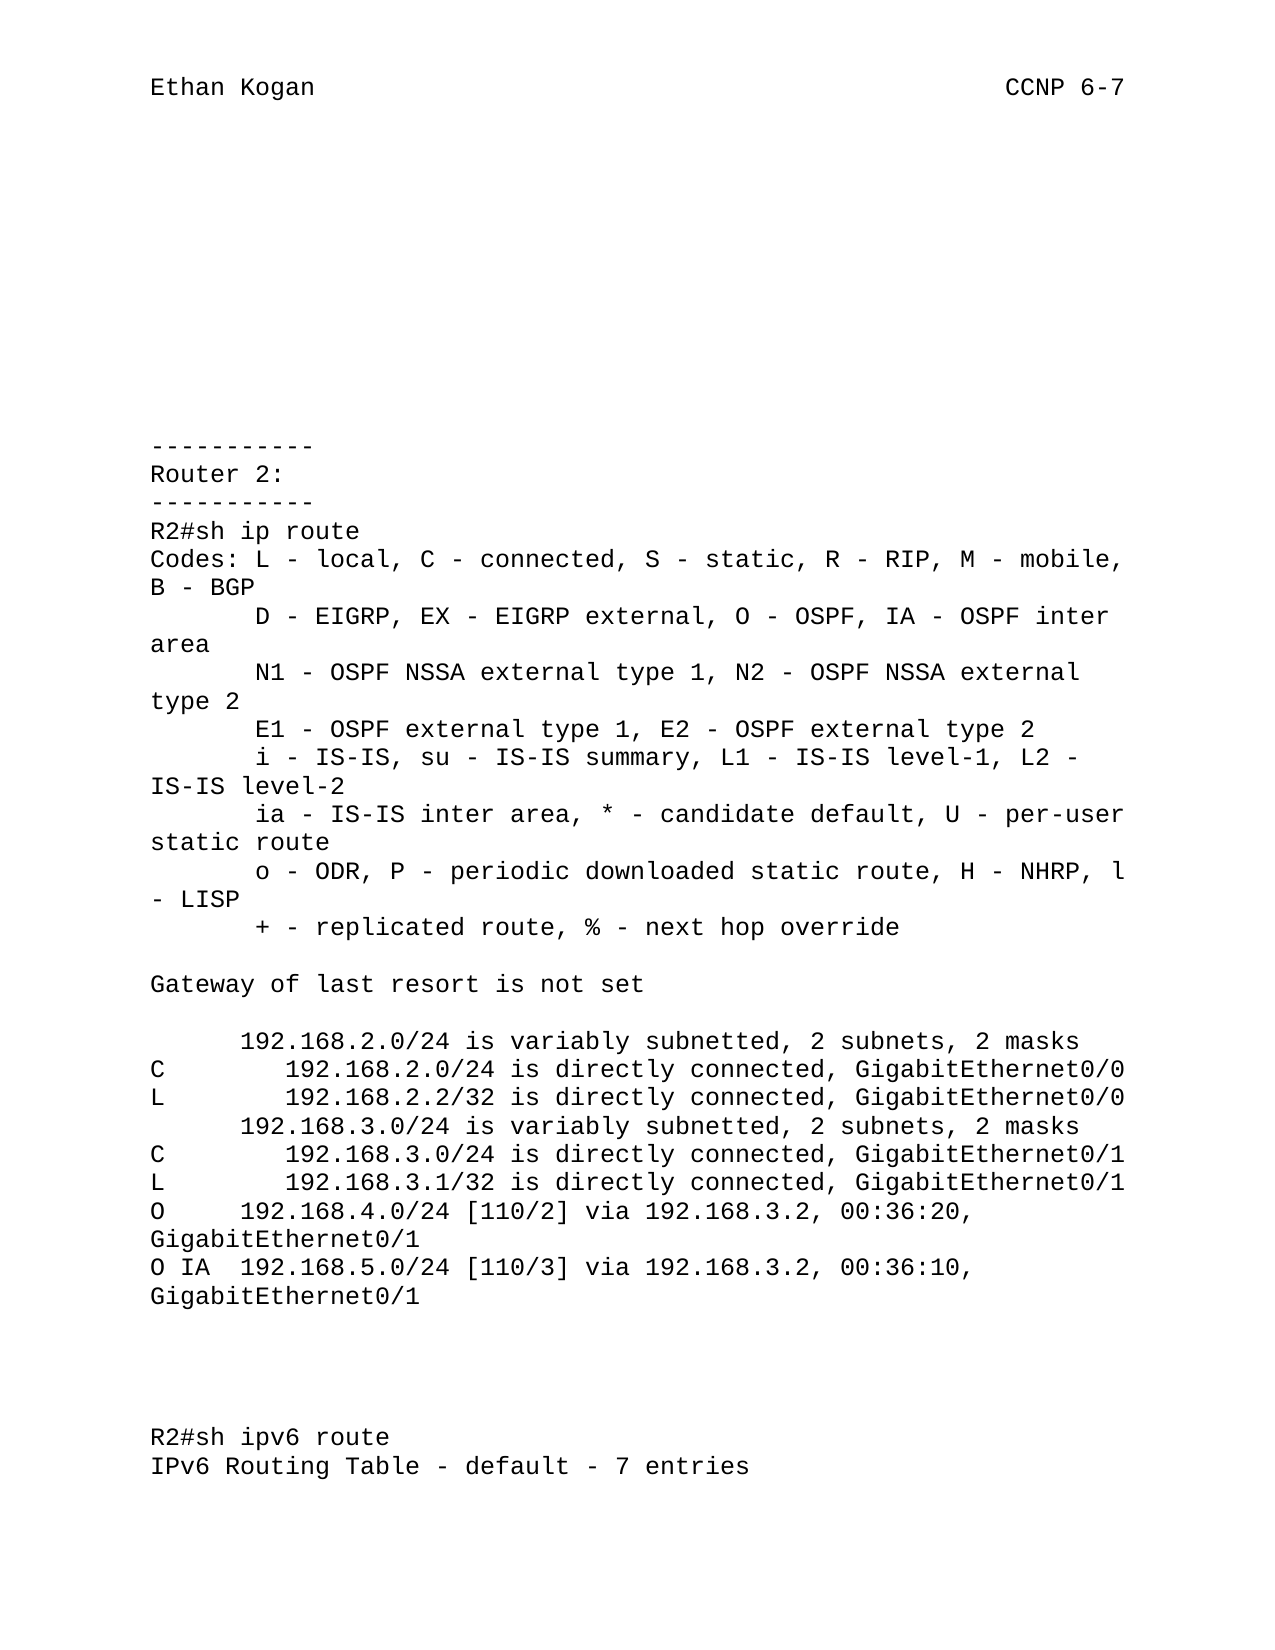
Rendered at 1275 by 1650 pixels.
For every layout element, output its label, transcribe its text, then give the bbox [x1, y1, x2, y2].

text Gateway of last resort is not set [150, 972, 1125, 1000]
text L 192.168.3.1/32 is directly connected, GigabitEthernet0/1 [150, 1170, 1125, 1198]
text ----------- [150, 490, 1125, 518]
text 192.168.2.0/24 is variably subnetted, 2 subnets, 2 masks [150, 1028, 1125, 1057]
text + - replicated route, % - next hop override [150, 915, 1125, 943]
text N1 - OSPF NSSA external type 1, N2 - OSPF NSSA external type 2 [150, 660, 1125, 717]
text O IA 192.168.5.0/24 [110/3] via 192.168.3.2, 00:36:10, GigabitEthernet0/1 [150, 1255, 1125, 1312]
text i - IS-IS, su - IS-IS summary, L1 - IS-IS level-1, L2 - IS-IS level-2 [150, 745, 1125, 802]
text C 192.168.3.0/24 is directly connected, GigabitEthernet0/1 [150, 1142, 1125, 1170]
text IPv6 Routing Table - default - 7 entries [150, 1453, 1125, 1482]
text 192.168.3.0/24 is variably subnetted, 2 subnets, 2 masks [150, 1113, 1125, 1142]
text E1 - OSPF external type 1, E2 - OSPF external type 2 [150, 717, 1125, 745]
text R2#sh ipv6 route [150, 1425, 1125, 1453]
text Codes: L - local, C - connected, S - static, R - RIP, M - mobile, B - BGP [150, 547, 1125, 603]
text ia - IS-IS inter area, * - candidate default, U - per-user static route [150, 802, 1125, 858]
text O 192.168.4.0/24 [110/2] via 192.168.3.2, 00:36:20, GigabitEthernet0/1 [150, 1198, 1125, 1255]
text C 192.168.2.0/24 is directly connected, GigabitEthernet0/0 [150, 1057, 1125, 1085]
text D - EIGRP, EX - EIGRP external, O - OSPF, IA - OSPF inter area [150, 603, 1125, 660]
text L 192.168.2.2/32 is directly connected, GigabitEthernet0/0 [150, 1085, 1125, 1113]
text o - ODR, P - periodic downloaded static route, H - NHRP, l - LISP [150, 858, 1125, 915]
text Router 2: [150, 462, 1125, 490]
text ----------- [150, 433, 1125, 462]
text R2#sh ip route [150, 518, 1125, 547]
